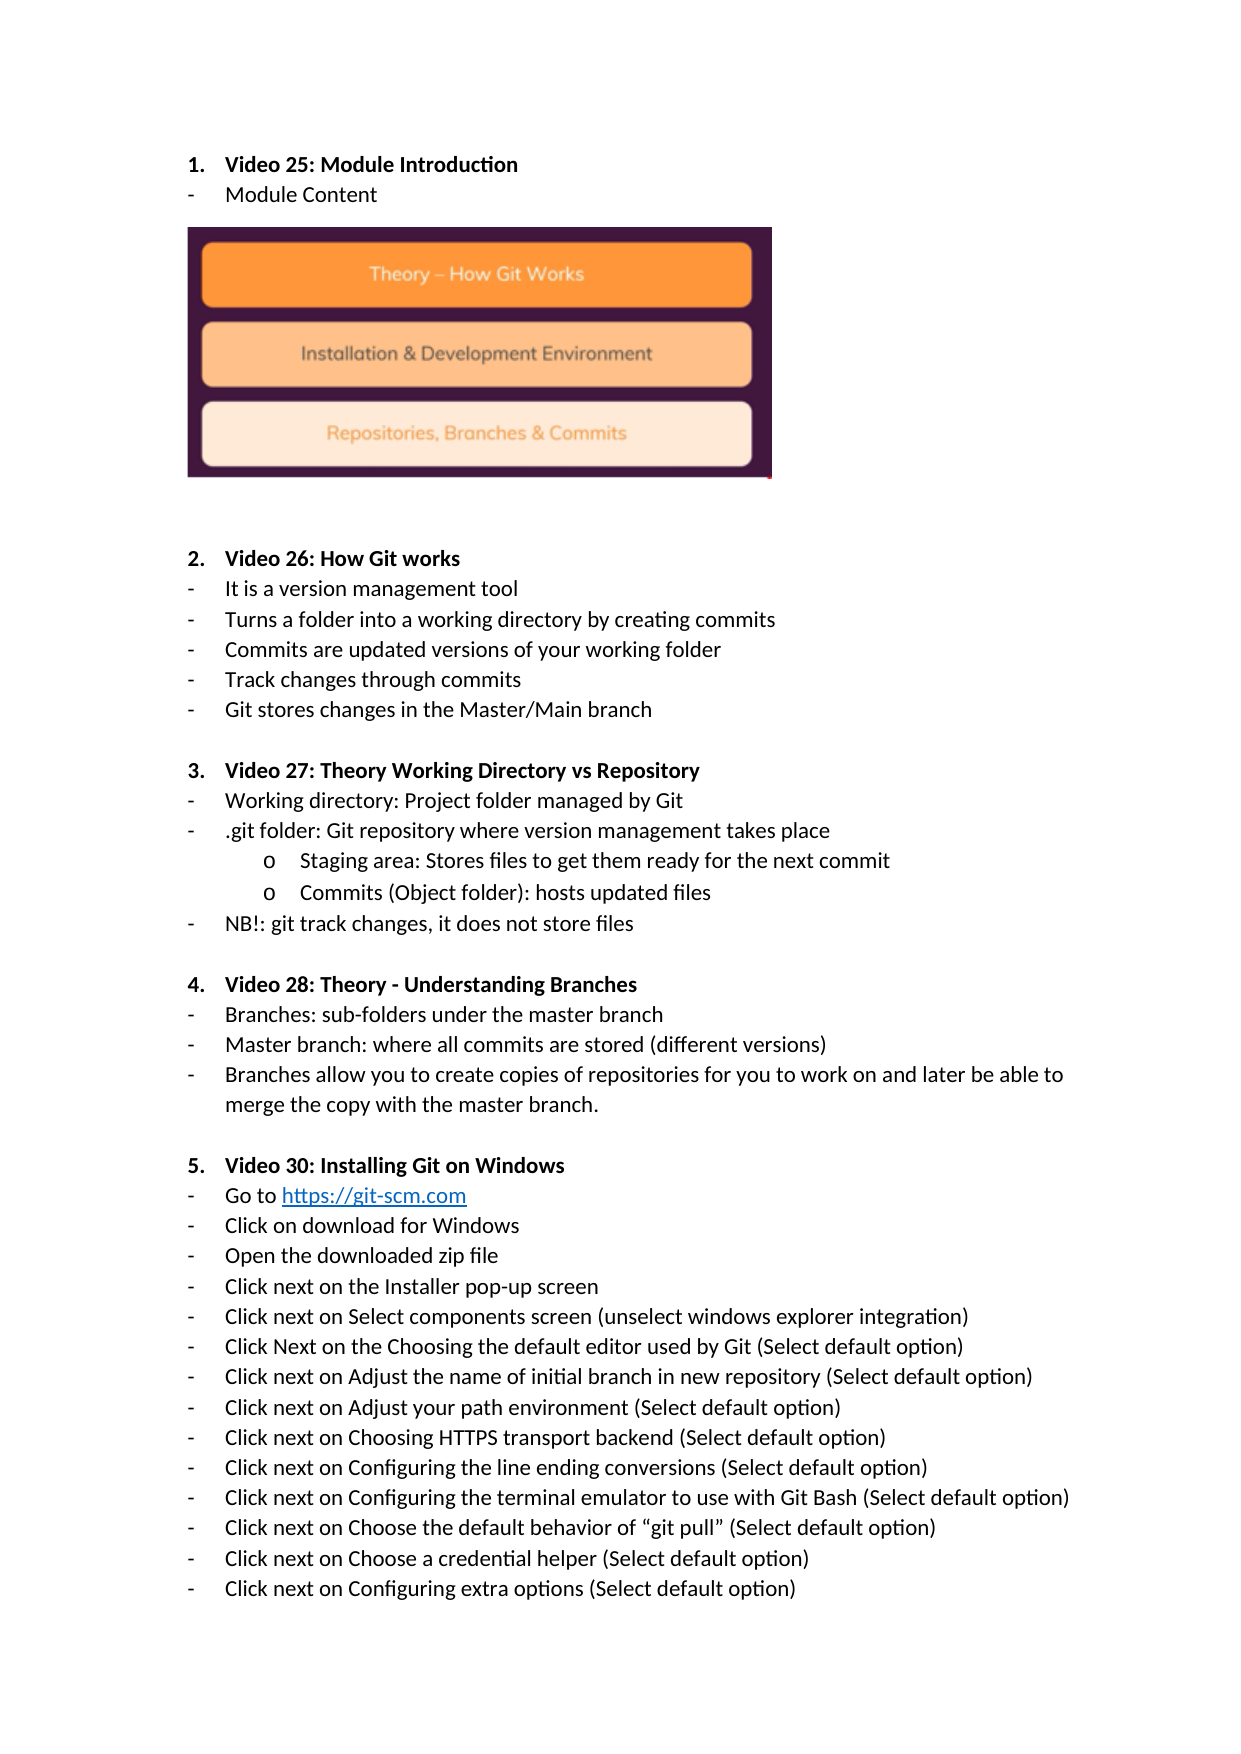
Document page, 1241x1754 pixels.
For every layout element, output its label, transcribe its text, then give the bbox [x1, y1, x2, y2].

list Click next on Configuring extra options (Select default option) [187, 1574, 1090, 1602]
list Click next on Configuring the line ending conversions (Select default option) [187, 1453, 1090, 1481]
list Video 27: Theory Working Directory vs Repository [187, 756, 1090, 784]
list Click next on Configuring the terminal emulator to use with Git Bash (Select default option) [187, 1483, 1090, 1511]
list Master branch: where all commits are stored (different versions) [187, 1030, 1090, 1058]
list Video 30: Installing Git on Windows [187, 1151, 1090, 1179]
list It is a version management tool [187, 574, 1090, 603]
list Go to https://git-scm.com [187, 1181, 1090, 1209]
list Click next on the Installer pop-up screen [187, 1272, 1090, 1300]
list Click next on Choose the default behavior of “git pull” (Select default option) [187, 1513, 1090, 1542]
list Track changes through commits [187, 665, 1090, 693]
list Video 28: Theory - Understanding Branches [187, 970, 1090, 998]
list Commits are updated versions of your working folder [187, 635, 1090, 663]
list Branches: sub-folders under the master branch [187, 1000, 1090, 1028]
list Open the downloaded zip file [187, 1242, 1090, 1270]
list Click next on Choose a credential helper (Select default option) [187, 1544, 1090, 1572]
list NB!: git track changes, it does not store files [187, 909, 1090, 937]
list Click Next on the Choosing the default editor used by Git (Select default option) [187, 1332, 1090, 1360]
list Click next on Choosing HTTPS transport backend (Select default option) [187, 1423, 1090, 1451]
list Commits (Object folder): hosts updated files [262, 878, 1090, 907]
list Branches allow you to create copies of repositories for you to work on and later be able to merge the copy with the master branch. [187, 1060, 1090, 1119]
list Click next on Adjust your path environment (Select default option) [187, 1393, 1090, 1421]
list Staging area: Stores files to get them ready for the next commit [262, 846, 1090, 876]
list Working directory: Project folder managed by Git [187, 786, 1090, 814]
list Click next on Adjust the name of initial branch in new repository (Select default option) [187, 1362, 1090, 1391]
list Module Content [187, 180, 1090, 208]
list Git stores changes in the Master/Main branch [187, 695, 1090, 723]
list Turns a folder into a working directory by creating commits [187, 605, 1090, 633]
list Click next on Select components screen (unselect windows explorer integration) [187, 1302, 1090, 1330]
list Video 25: Module Introduction [187, 150, 1090, 178]
list Click on download for Windows [187, 1211, 1090, 1239]
picture [187, 227, 772, 479]
list Video 26: How Git works [187, 544, 1090, 572]
list .git folder: Git repository where version management takes place [187, 816, 1090, 844]
